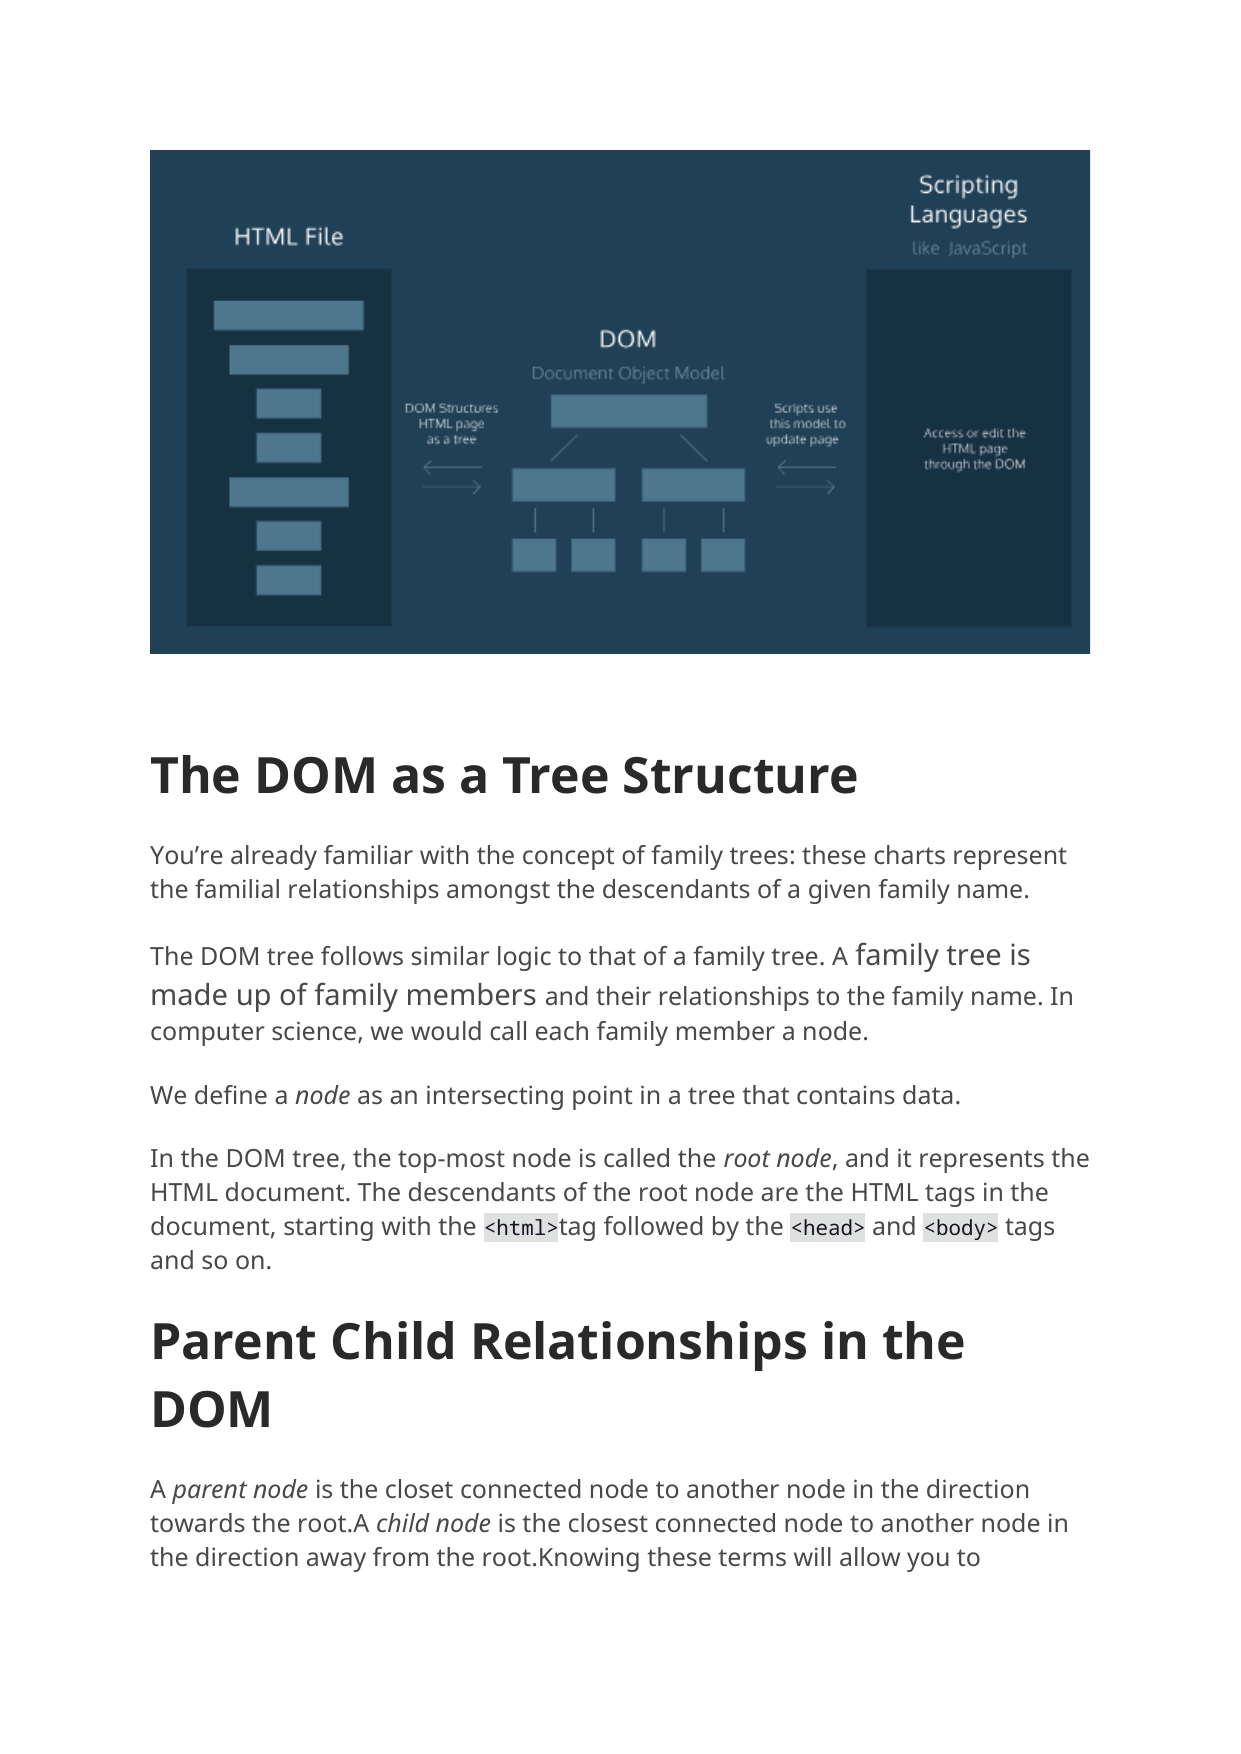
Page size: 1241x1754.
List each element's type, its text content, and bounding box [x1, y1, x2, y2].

text We define a node as an intersecting point in a tree that contains data. [150, 1077, 1090, 1111]
text You’re already familiar with the concept of family trees: these charts represent the familial relationships amongst the descendants of a given family name. [150, 837, 1090, 906]
subtitle The DOM as a Tree Structure [150, 740, 1090, 808]
subtitle Parent Child Relationships in the DOM [150, 1306, 1090, 1442]
text In the DOM tree, the top-most node is called the root node, and it represents the HTML document. The descendants of the root node are the HTML tags in the document, starting with the <html>tag followed by the <head> and <body> tags and so on. [150, 1141, 1090, 1277]
picture [150, 150, 1091, 654]
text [150, 1471, 1090, 1573]
text The DOM tree follows similar logic to that of a family tree. A family tree is made up of family members and their relationships to the family name. In computer science, we would call each family member a node. [150, 935, 1090, 1048]
